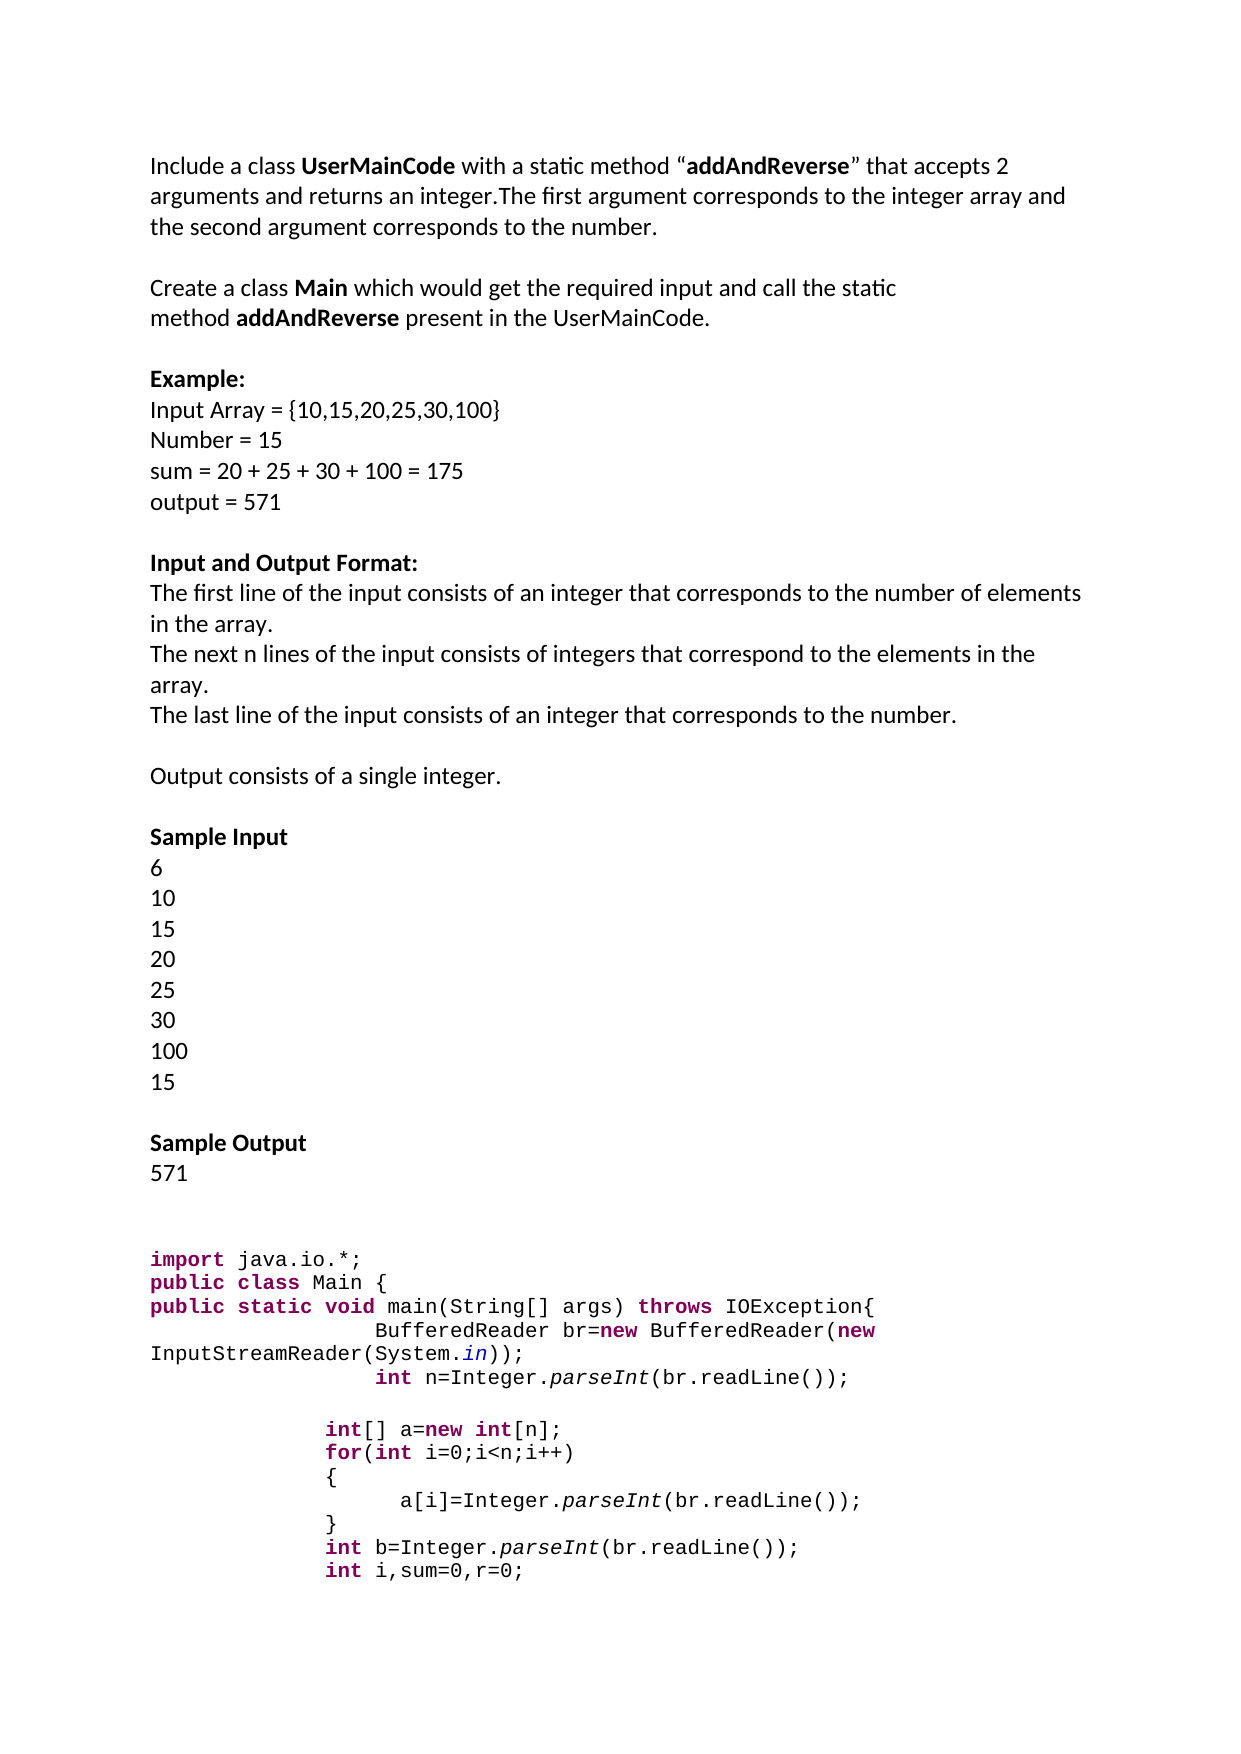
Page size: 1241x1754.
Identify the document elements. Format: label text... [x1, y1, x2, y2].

text int b=Integer.parseInt(br.readLine()); [150, 1537, 1090, 1561]
text 100 [150, 1035, 1090, 1066]
text 30 [150, 1004, 1090, 1035]
text for(int i=0;i<n;i++) [150, 1442, 1090, 1466]
text int n=Integer.parseInt(br.readLine()); [150, 1367, 1090, 1391]
text The first line of the input consists of an integer that corresponds to the number of elements in the array. [150, 577, 1090, 638]
text The last line of the input consists of an integer that corresponds to the number. [150, 699, 1090, 730]
text int[] a=new int[n]; [150, 1419, 1090, 1442]
text Number = 15 [150, 425, 1090, 455]
text 10 [150, 882, 1090, 913]
text Output consists of a single integer. [150, 760, 1090, 791]
text Include a class UserMainCode with a static method “addAndReverse” that accepts 2 arguments and returns an integer.The first argument corresponds to the integer array and the second argument corresponds to the number. [150, 150, 1090, 242]
text public static void main(String[] args) throws IOException{ [150, 1296, 1090, 1320]
text 571 [150, 1157, 1090, 1188]
text BufferedReader br=new BufferedReader(new InputStreamReader(System.in)); [150, 1320, 1090, 1367]
text sum = 20 + 25 + 30 + 100 = 175 [150, 455, 1090, 486]
text import java.io.*; [150, 1249, 1090, 1272]
text a[i]=Integer.parseInt(br.readLine()); [150, 1489, 1090, 1513]
text Example: [150, 364, 1090, 394]
text The next n lines of the input consists of integers that correspond to the elements in the array. [150, 638, 1090, 699]
text 25 [150, 974, 1090, 1004]
text 15 [150, 913, 1090, 943]
text Input and Output Format: [150, 547, 1090, 577]
text { [150, 1466, 1090, 1489]
text 6 [150, 852, 1090, 882]
text public class Main { [150, 1272, 1090, 1296]
text 15 [150, 1066, 1090, 1096]
text Sample Output [150, 1127, 1090, 1157]
text Sample Input [150, 821, 1090, 852]
text 20 [150, 943, 1090, 974]
text Input Array = {10,15,20,25,30,100} [150, 394, 1090, 425]
text output = 571 [150, 486, 1090, 516]
text } [150, 1513, 1090, 1537]
text int i,sum=0,r=0; [150, 1561, 1090, 1584]
text Create a class Main which would get the required input and call the static method addAndReverse present in the UserMainCode. [150, 272, 1090, 333]
